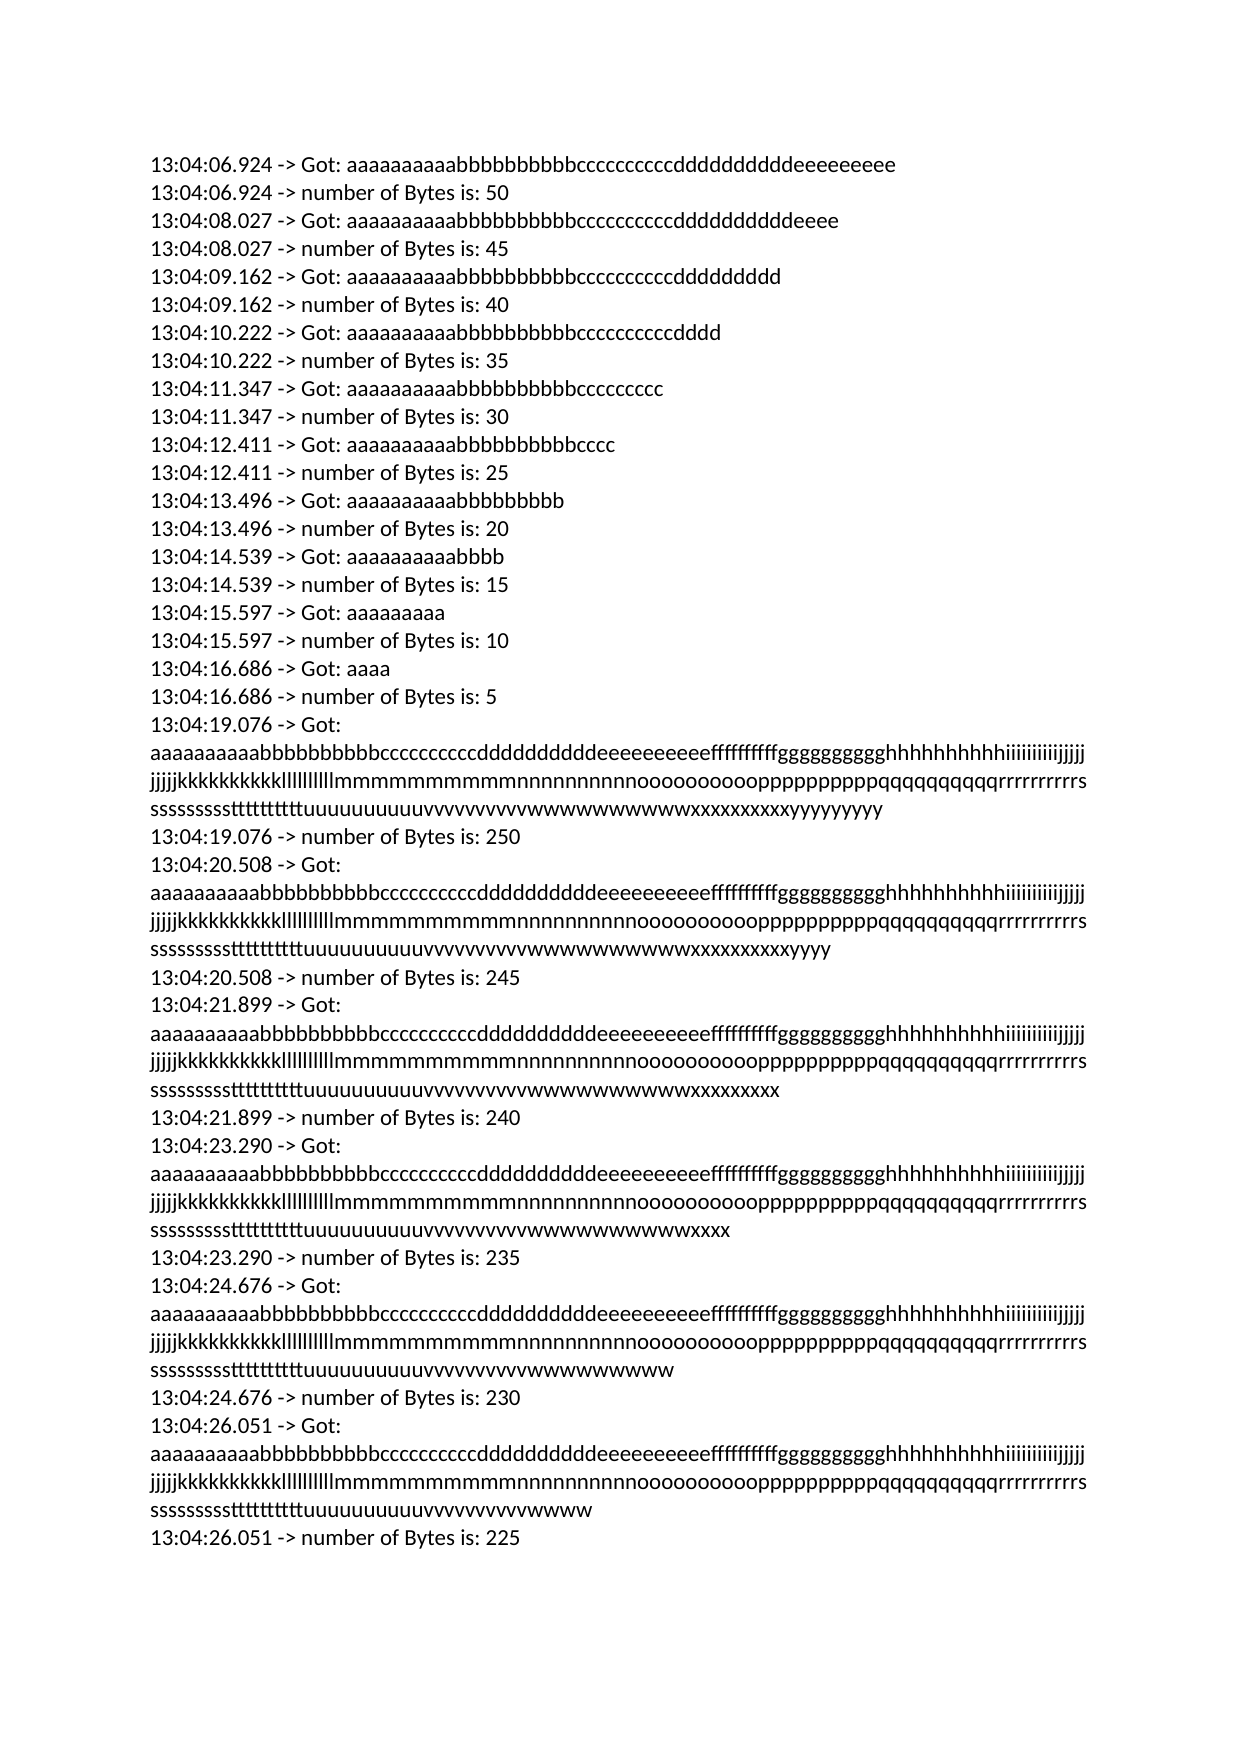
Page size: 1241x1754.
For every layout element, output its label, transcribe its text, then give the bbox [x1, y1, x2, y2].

text 13:04:11.347 -> Got: aaaaaaaaaabbbbbbbbbbccccccccc [150, 374, 1090, 402]
text 13:04:14.539 -> number of Bytes is: 15 [150, 570, 1090, 598]
text 13:04:26.051 -> Got: aaaaaaaaaabbbbbbbbbbccccccccccddddddddddeeeeeeeeeeffffffffffgggggggggghhhhhhhhhhiiiiiiiiiijjjjjjjjjjkkkkkkkkkkllllllllllmmmmmmmmmmnnnnnnnnnnooooooooooppppppppppqqqqqqqqqqrrrrrrrrrrssssssssssttttttttttuuuuuuuuuuvvvvvvvvvvwwww [150, 1411, 1090, 1523]
text 13:04:09.162 -> number of Bytes is: 40 [150, 290, 1090, 318]
text 13:04:12.411 -> number of Bytes is: 25 [150, 458, 1090, 486]
text 13:04:14.539 -> Got: aaaaaaaaaabbbb [150, 542, 1090, 570]
text 13:04:20.508 -> number of Bytes is: 245 [150, 963, 1090, 991]
text 13:04:09.162 -> Got: aaaaaaaaaabbbbbbbbbbccccccccccddddddddd [150, 262, 1090, 290]
text 13:04:13.496 -> number of Bytes is: 20 [150, 514, 1090, 542]
text 13:04:06.924 -> number of Bytes is: 50 [150, 178, 1090, 206]
text 13:04:21.899 -> number of Bytes is: 240 [150, 1103, 1090, 1131]
text 13:04:10.222 -> Got: aaaaaaaaaabbbbbbbbbbccccccccccdddd [150, 318, 1090, 346]
text 13:04:26.051 -> number of Bytes is: 225 [150, 1523, 1090, 1551]
text 13:04:11.347 -> number of Bytes is: 30 [150, 402, 1090, 430]
text 13:04:15.597 -> Got: aaaaaaaaa [150, 598, 1090, 626]
text 13:04:12.411 -> Got: aaaaaaaaaabbbbbbbbbbcccc [150, 430, 1090, 458]
text 13:04:19.076 -> Got: aaaaaaaaaabbbbbbbbbbccccccccccddddddddddeeeeeeeeeeffffffffffgggggggggghhhhhhhhhhiiiiiiiiiijjjjjjjjjjkkkkkkkkkkllllllllllmmmmmmmmmmnnnnnnnnnnooooooooooppppppppppqqqqqqqqqqrrrrrrrrrrssssssssssttttttttttuuuuuuuuuuvvvvvvvvvvwwwwwwwwwwxxxxxxxxxxyyyyyyyyy [150, 710, 1090, 822]
text 13:04:23.290 -> Got: aaaaaaaaaabbbbbbbbbbccccccccccddddddddddeeeeeeeeeeffffffffffgggggggggghhhhhhhhhhiiiiiiiiiijjjjjjjjjjkkkkkkkkkkllllllllllmmmmmmmmmmnnnnnnnnnnooooooooooppppppppppqqqqqqqqqqrrrrrrrrrrssssssssssttttttttttuuuuuuuuuuvvvvvvvvvvwwwwwwwwwwxxxx [150, 1131, 1090, 1243]
text 13:04:16.686 -> Got: aaaa [150, 654, 1090, 682]
text 13:04:15.597 -> number of Bytes is: 10 [150, 626, 1090, 654]
text 13:04:20.508 -> Got: aaaaaaaaaabbbbbbbbbbccccccccccddddddddddeeeeeeeeeeffffffffffgggggggggghhhhhhhhhhiiiiiiiiiijjjjjjjjjjkkkkkkkkkkllllllllllmmmmmmmmmmnnnnnnnnnnooooooooooppppppppppqqqqqqqqqqrrrrrrrrrrssssssssssttttttttttuuuuuuuuuuvvvvvvvvvvwwwwwwwwwwxxxxxxxxxxyyyy [150, 851, 1090, 963]
text 13:04:21.899 -> Got: aaaaaaaaaabbbbbbbbbbccccccccccddddddddddeeeeeeeeeeffffffffffgggggggggghhhhhhhhhhiiiiiiiiiijjjjjjjjjjkkkkkkkkkkllllllllllmmmmmmmmmmnnnnnnnnnnooooooooooppppppppppqqqqqqqqqqrrrrrrrrrrssssssssssttttttttttuuuuuuuuuuvvvvvvvvvvwwwwwwwwwwxxxxxxxxx [150, 991, 1090, 1103]
text 13:04:13.496 -> Got: aaaaaaaaaabbbbbbbbb [150, 486, 1090, 514]
text 13:04:23.290 -> number of Bytes is: 235 [150, 1243, 1090, 1271]
text 13:04:06.924 -> Got: aaaaaaaaaabbbbbbbbbbccccccccccddddddddddeeeeeeeee [150, 150, 1090, 178]
text 13:04:10.222 -> number of Bytes is: 35 [150, 346, 1090, 374]
text 13:04:24.676 -> Got: aaaaaaaaaabbbbbbbbbbccccccccccddddddddddeeeeeeeeeeffffffffffgggggggggghhhhhhhhhhiiiiiiiiiijjjjjjjjjjkkkkkkkkkkllllllllllmmmmmmmmmmnnnnnnnnnnooooooooooppppppppppqqqqqqqqqqrrrrrrrrrrssssssssssttttttttttuuuuuuuuuuvvvvvvvvvvwwwwwwwww [150, 1271, 1090, 1383]
text 13:04:08.027 -> Got: aaaaaaaaaabbbbbbbbbbccccccccccddddddddddeeee [150, 206, 1090, 234]
text 13:04:24.676 -> number of Bytes is: 230 [150, 1383, 1090, 1411]
text 13:04:08.027 -> number of Bytes is: 45 [150, 234, 1090, 262]
text 13:04:16.686 -> number of Bytes is: 5 [150, 682, 1090, 710]
text 13:04:19.076 -> number of Bytes is: 250 [150, 822, 1090, 851]
